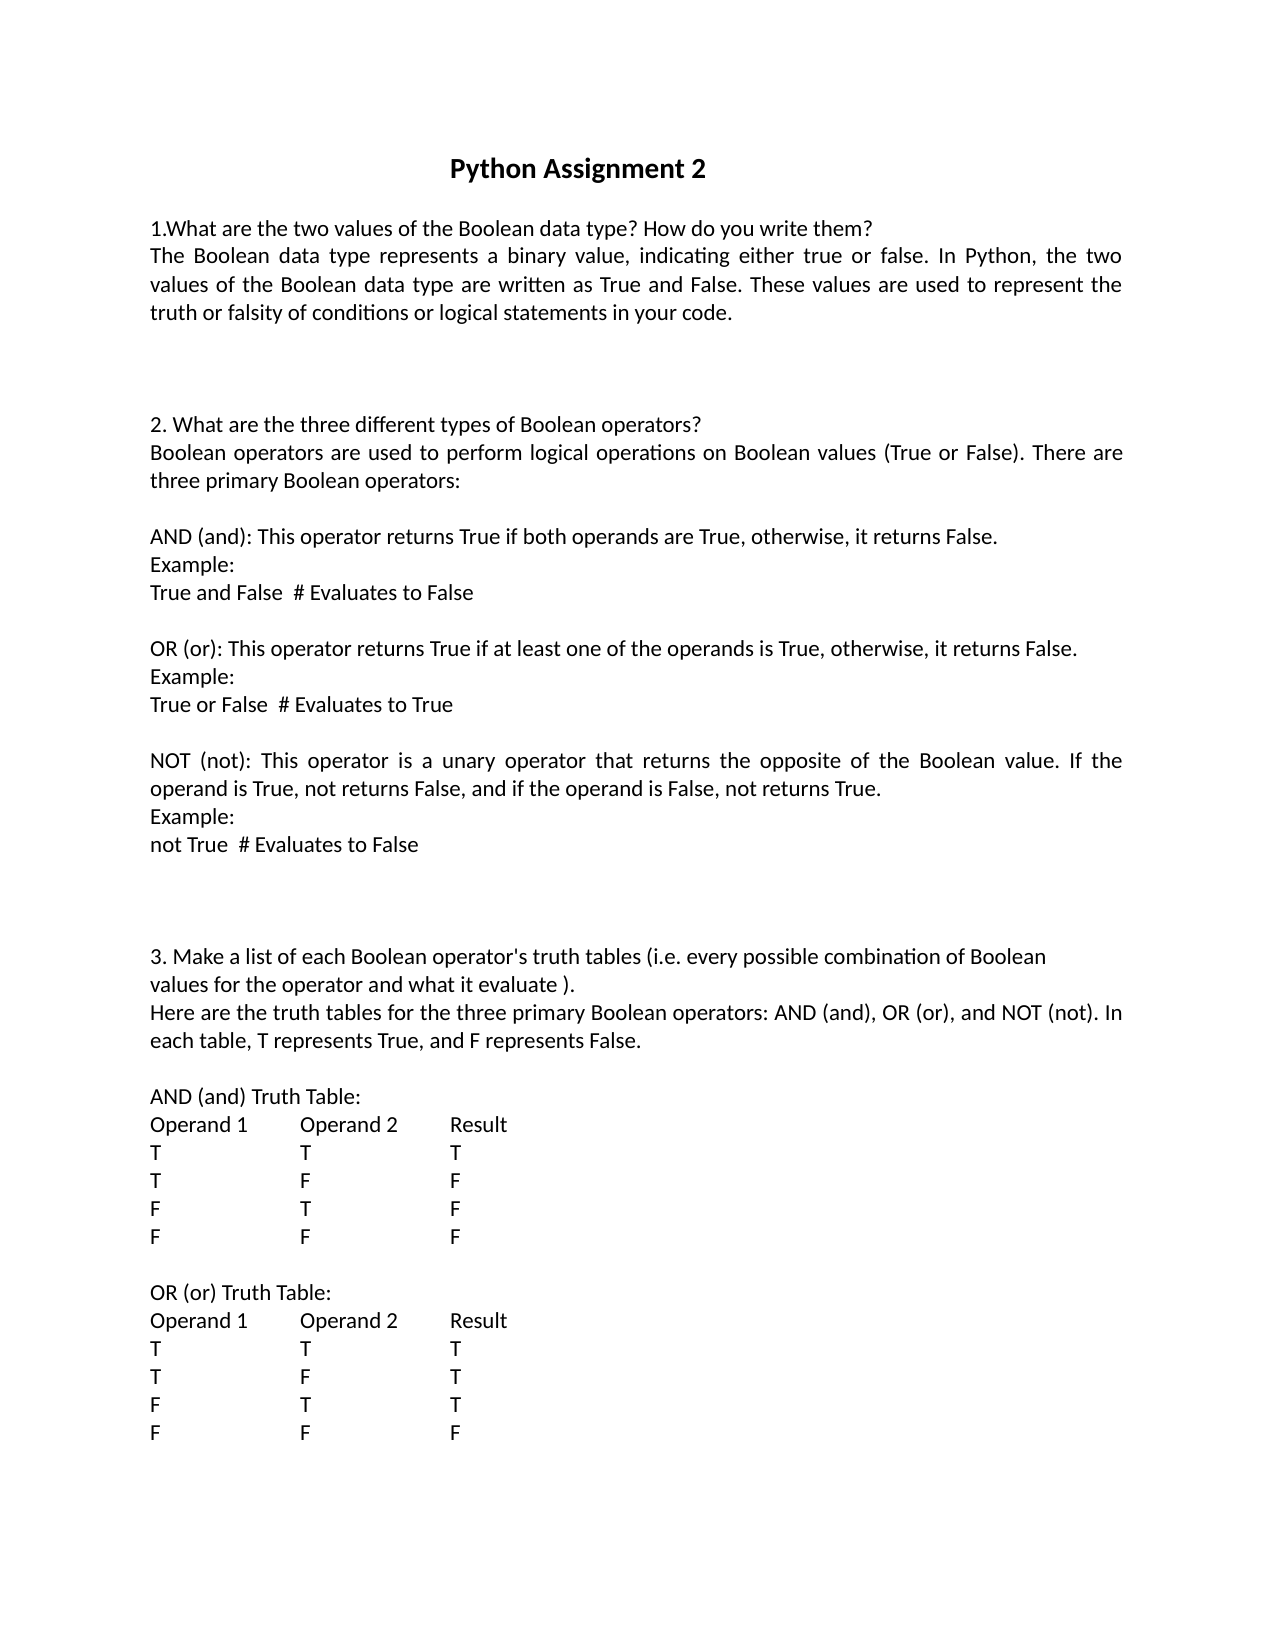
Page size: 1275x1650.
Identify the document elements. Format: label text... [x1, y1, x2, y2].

text F F F [150, 1222, 1125, 1250]
text F T F [150, 1194, 1125, 1222]
text True or False # Evaluates to True [150, 690, 1125, 718]
text 1.What are the two values of the Boolean data type? How do you write them? [150, 214, 1125, 242]
text Here are the truth tables for the three primary Boolean operators: AND (and), OR (or), and NOT (not). In each table, T represents True, and F represents False. [150, 998, 1125, 1054]
text OR (or): This operator returns True if at least one of the operands is True, otherwise, it returns False. [150, 634, 1125, 662]
text T F T [150, 1362, 1125, 1391]
text Boolean operators are used to perform logical operations on Boolean values (True or False). There are three primary Boolean operators: [150, 438, 1125, 494]
text Operand 1 Operand 2 Result [150, 1110, 1125, 1138]
text T F F [150, 1166, 1125, 1194]
text F T T [150, 1391, 1125, 1418]
text NOT (not): This operator is a unary operator that returns the opposite of the Boolean value. If the operand is True, not returns False, and if the operand is False, not returns True. [150, 746, 1125, 802]
text Example: [150, 802, 1125, 830]
text 3. Make a list of each Boolean operator's truth tables (i.e. every possible combination of Boolean [150, 942, 1125, 970]
text T T T [150, 1334, 1125, 1362]
text 2. What are the three different types of Boolean operators? [150, 410, 1125, 438]
text AND (and): This operator returns True if both operands are True, otherwise, it returns False. [150, 522, 1125, 550]
text Example: [150, 550, 1125, 578]
text Operand 1 Operand 2 Result [150, 1306, 1125, 1334]
text values for the operator and what it evaluate ). [150, 970, 1125, 998]
text not True # Evaluates to False [150, 830, 1125, 858]
text OR (or) Truth Table: [150, 1278, 1125, 1306]
text AND (and) Truth Table: [150, 1082, 1125, 1110]
text Python Assignment 2 [375, 150, 1125, 186]
text True and False # Evaluates to False [150, 578, 1125, 606]
text The Boolean data type represents a binary value, indicating either true or false. In Python, the two values of the Boolean data type are written as True and False. These values are used to represent the truth or falsity of conditions or logical statements in your code. [150, 242, 1125, 326]
text Example: [150, 662, 1125, 690]
text F F F [150, 1418, 1125, 1447]
text T T T [150, 1138, 1125, 1166]
